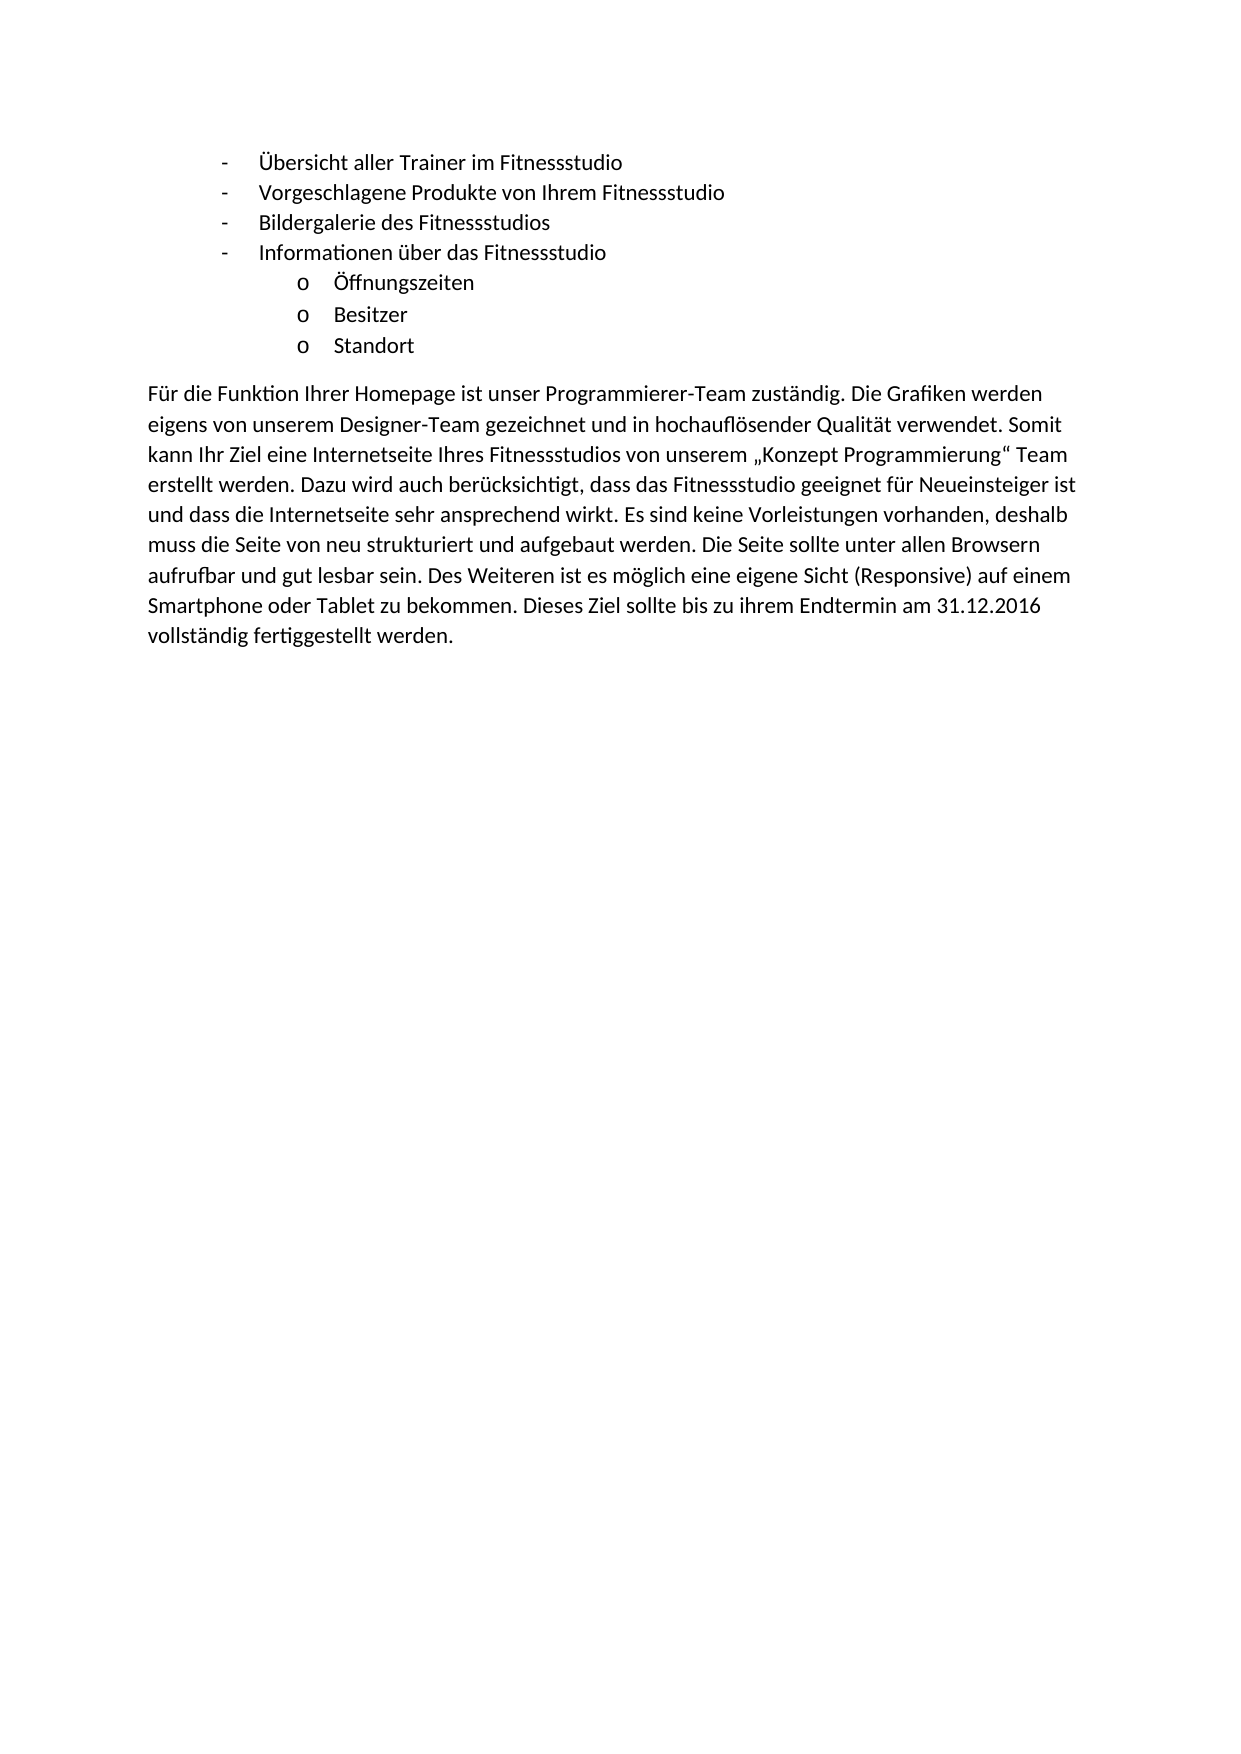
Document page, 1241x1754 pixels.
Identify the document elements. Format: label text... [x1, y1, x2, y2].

list Öffnungszeiten [296, 268, 1093, 298]
list Vorgeschlagene Produkte von Ihrem Fitnessstudio [221, 178, 1093, 206]
text Für die Funktion Ihrer Homepage ist unser Programmierer-Team zuständig. Die Grafiken werden eigens von unserem Designer-Team gezeichnet und in hochauflösender Qualität verwendet. Somit kann Ihr Ziel eine Internetseite Ihres Fitnessstudios von unserem „Konzept Programmierung“ Team erstellt werden. Dazu wird auch berücksichtigt, dass das Fitnessstudio geeignet für Neueinsteiger ist und dass die Internetseite sehr ansprechend wirkt. Es sind keine Vorleistungen vorhanden, deshalb muss die Seite von neu strukturiert und aufgebaut werden. Die Seite sollte unter allen Browsern aufrufbar und gut lesbar sein. Des Weiteren ist es möglich eine eigene Sicht (Responsive) auf einem Smartphone oder Tablet zu bekommen. Dieses Ziel sollte bis zu ihrem Endtermin am 31.12.2016 vollständig fertiggestellt werden. [148, 379, 1093, 649]
list Informationen über das Fitnessstudio [221, 238, 1093, 266]
list Bildergalerie des Fitnessstudios [221, 208, 1093, 236]
list Übersicht aller Trainer im Fitnessstudio [221, 148, 1093, 176]
list Besitzer [296, 300, 1093, 329]
list Standort [296, 331, 1093, 361]
